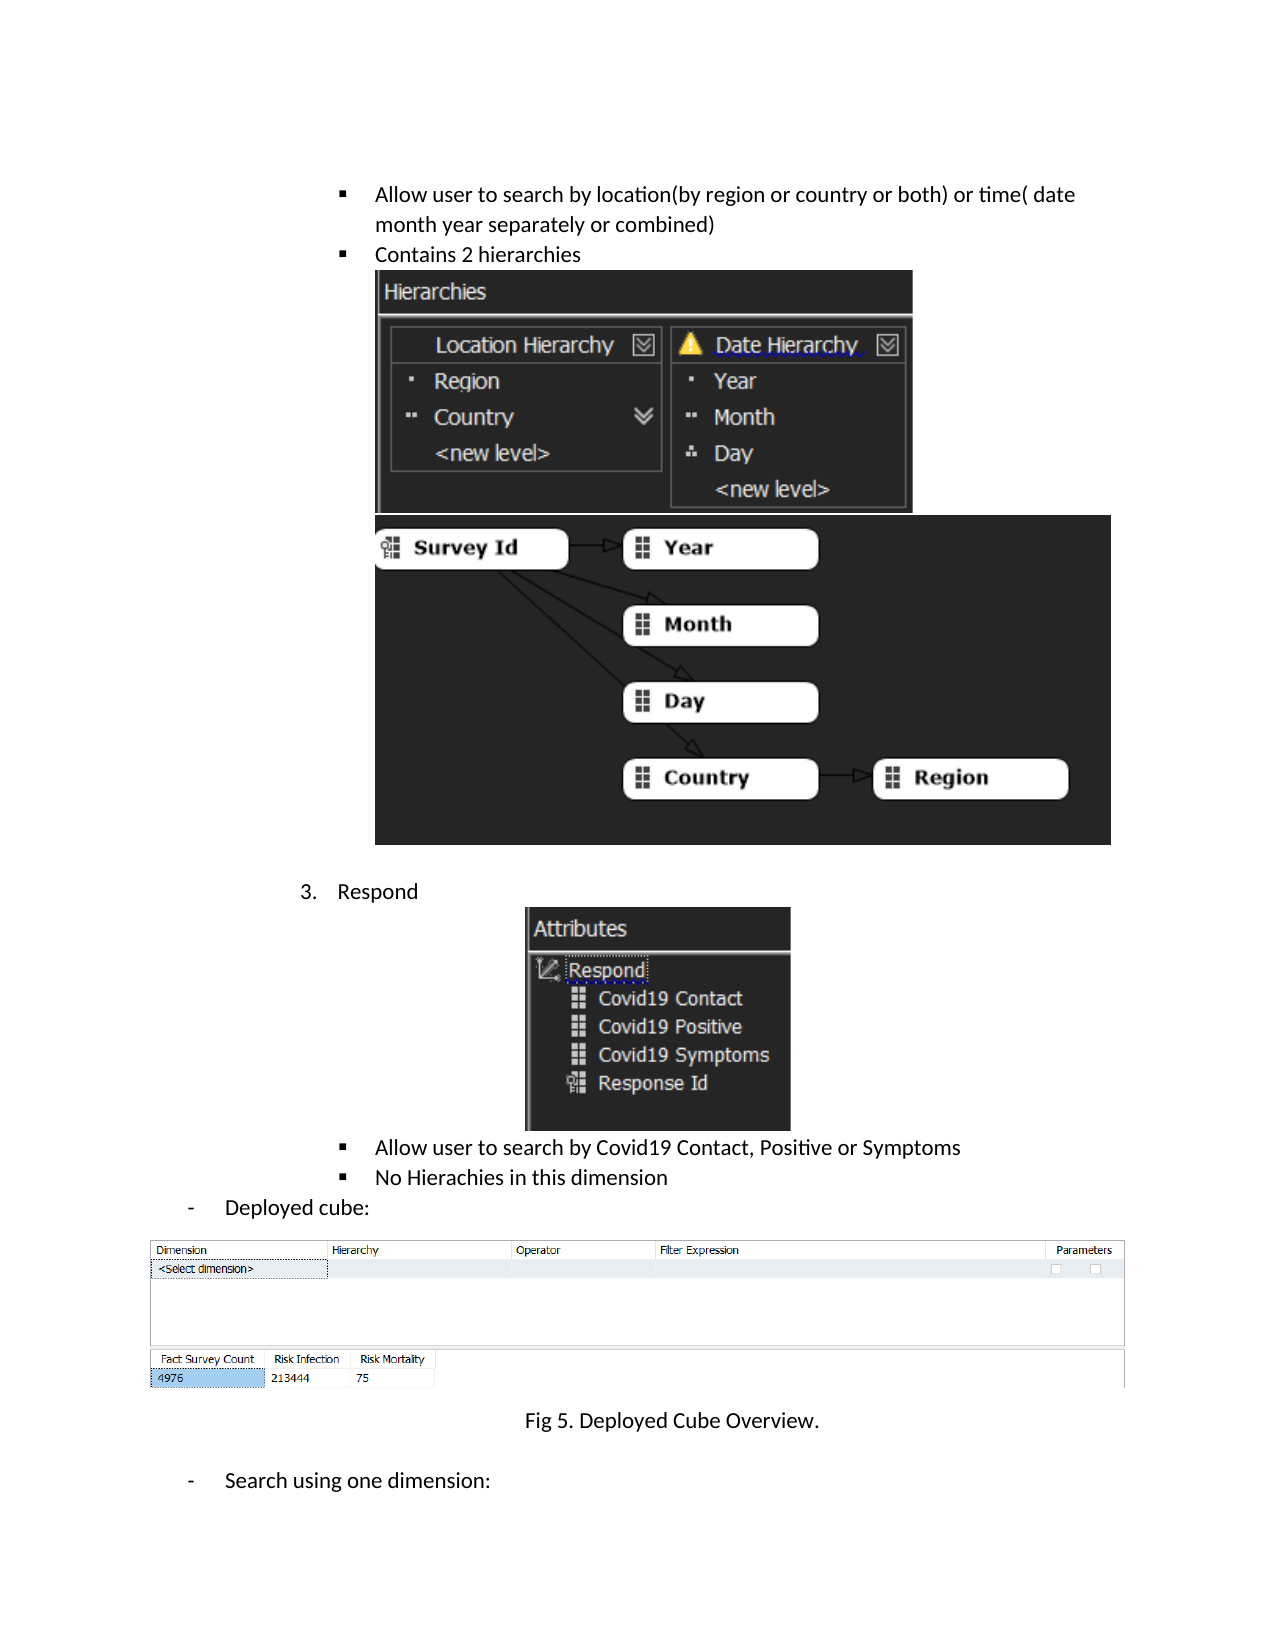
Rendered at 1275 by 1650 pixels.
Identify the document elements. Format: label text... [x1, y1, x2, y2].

list No Hierachies in this dimension [337, 1163, 1125, 1191]
list Respond [300, 877, 1125, 905]
list Allow user to search by Covid19 Contact, Positive or Symptoms [337, 1133, 1125, 1161]
picture [375, 515, 1111, 845]
list Contains 2 hierarchies [337, 241, 1125, 269]
list Search using one dimension: [187, 1467, 1125, 1495]
picture [525, 907, 791, 1131]
picture [150, 1240, 1125, 1388]
list Allow user to search by location(by region or country or both) or time( date month year separately or combined) [337, 180, 1125, 238]
picture [375, 270, 913, 513]
list Fig 5. Deployed Cube Overview. [525, 1406, 1125, 1434]
list Deployed cube: [187, 1193, 1125, 1222]
